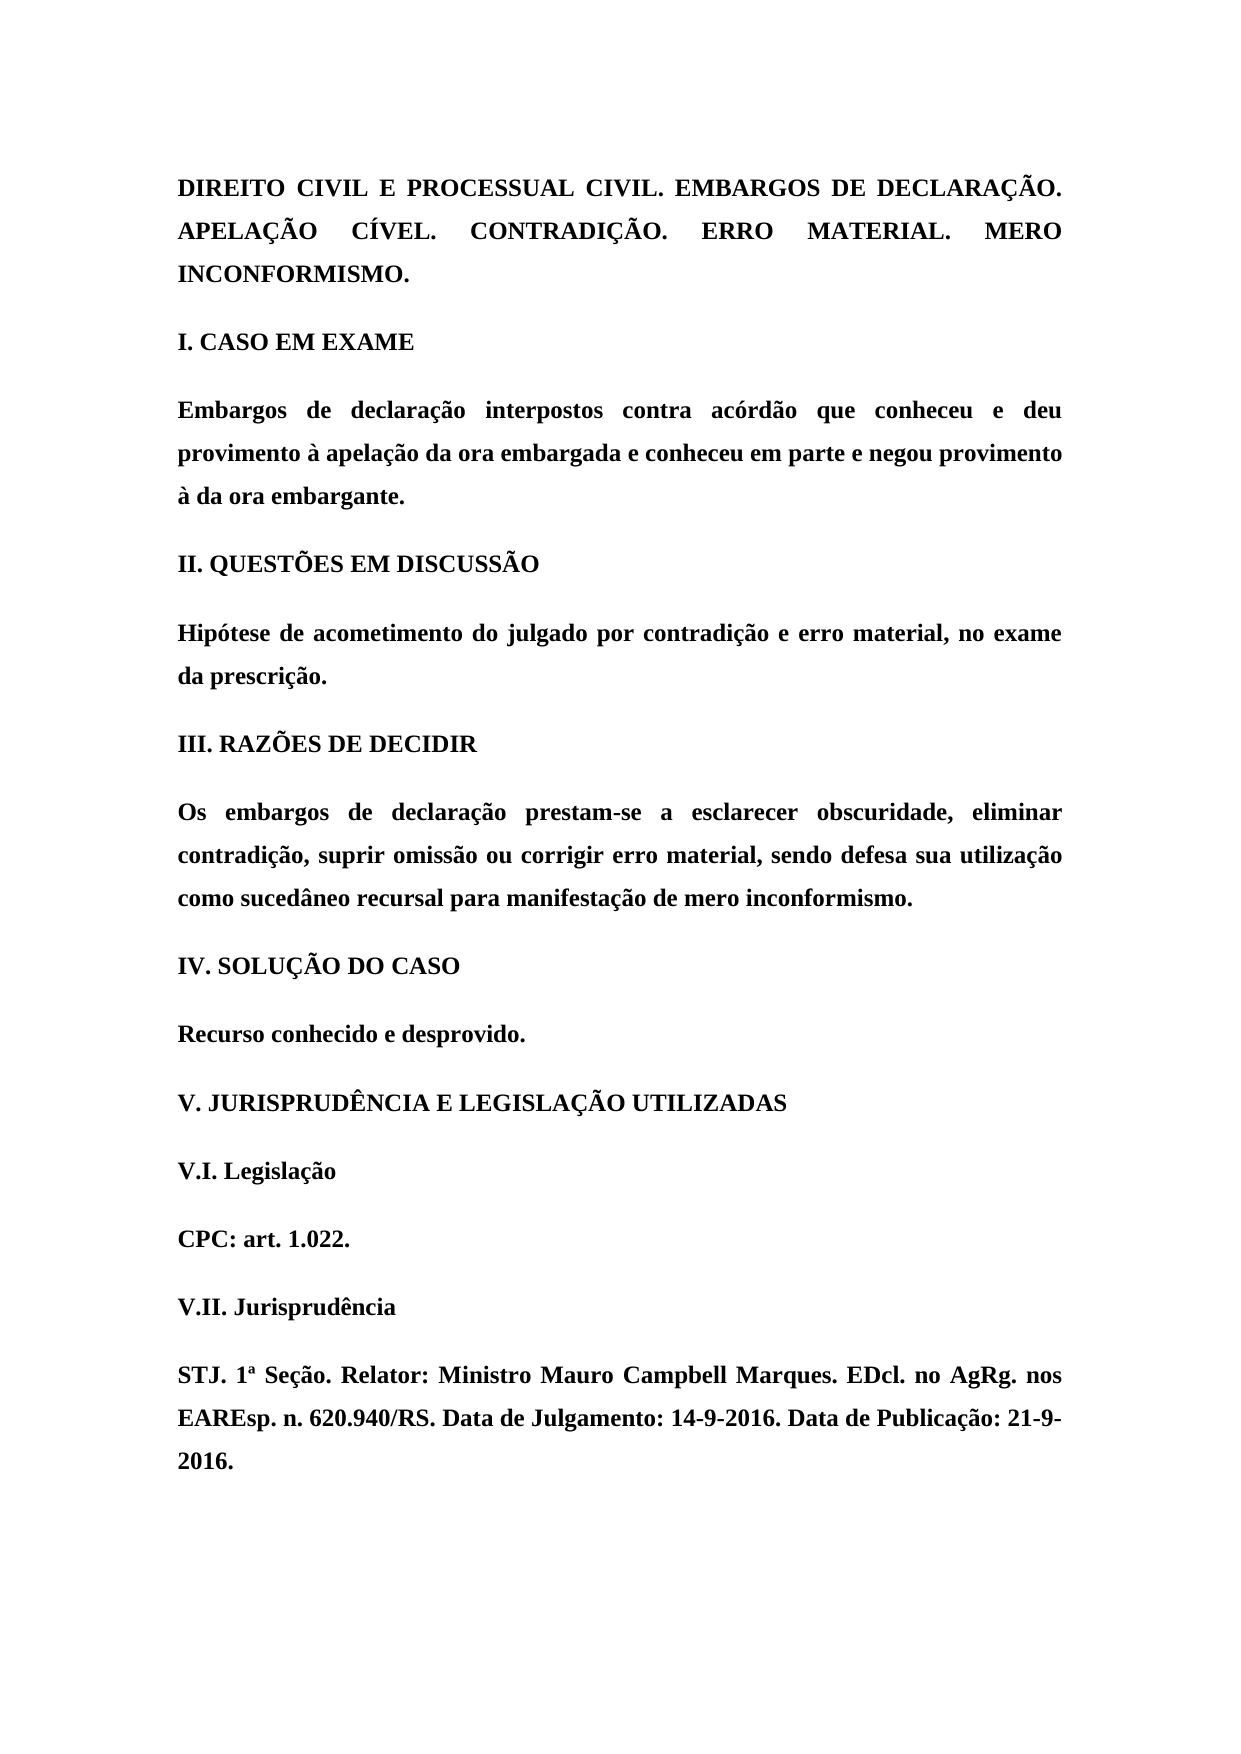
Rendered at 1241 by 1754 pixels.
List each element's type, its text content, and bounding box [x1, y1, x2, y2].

text Recurso conhecido e desprovido. [177, 1019, 1063, 1048]
text STJ. 1ª Seção. Relator: Ministro Mauro Campbell Marques. EDcl. no AgRg. nos EAREsp. n. 620.940/RS. Data de Julgamento: 14-9-2016. Data de Publicação: 21-9-2016. [177, 1360, 1063, 1475]
text III. RAZÕES DE DECIDIR [177, 729, 1063, 758]
text V.I. Legislação [177, 1156, 1063, 1184]
text Os embargos de declaração prestam-se a esclarecer obscuridade, eliminar contradição, suprir omissão ou corrigir erro material, sendo defesa sua utilização como sucedâneo recursal para manifestação de mero inconformismo. [177, 797, 1063, 912]
text V. JURISPRUDÊNCIA E LEGISLAÇÃO UTILIZADAS [177, 1088, 1063, 1116]
text DIREITO CIVIL E PROCESSUAL CIVIL. EMBARGOS DE DECLARAÇÃO. APELAÇÃO CÍVEL. CONTRADIÇÃO. ERRO MATERIAL. MERO INCONFORMISMO. [177, 173, 1063, 288]
text Hipótese de acometimento do julgado por contradição e erro material, no exame da prescrição. [177, 618, 1063, 689]
text IV. SOLUÇÃO DO CASO [177, 951, 1063, 980]
text V.II. Jurisprudência [177, 1292, 1063, 1321]
text Embargos de declaração interpostos contra acórdão que conheceu e deu provimento à apelação da ora embargada e conheceu em parte e negou provimento à da ora embargante. [177, 395, 1063, 510]
text II. QUESTÕES EM DISCUSSÃO [177, 549, 1063, 578]
text I. CASO EM EXAME [177, 327, 1063, 356]
text CPC: art. 1.022. [177, 1224, 1063, 1253]
